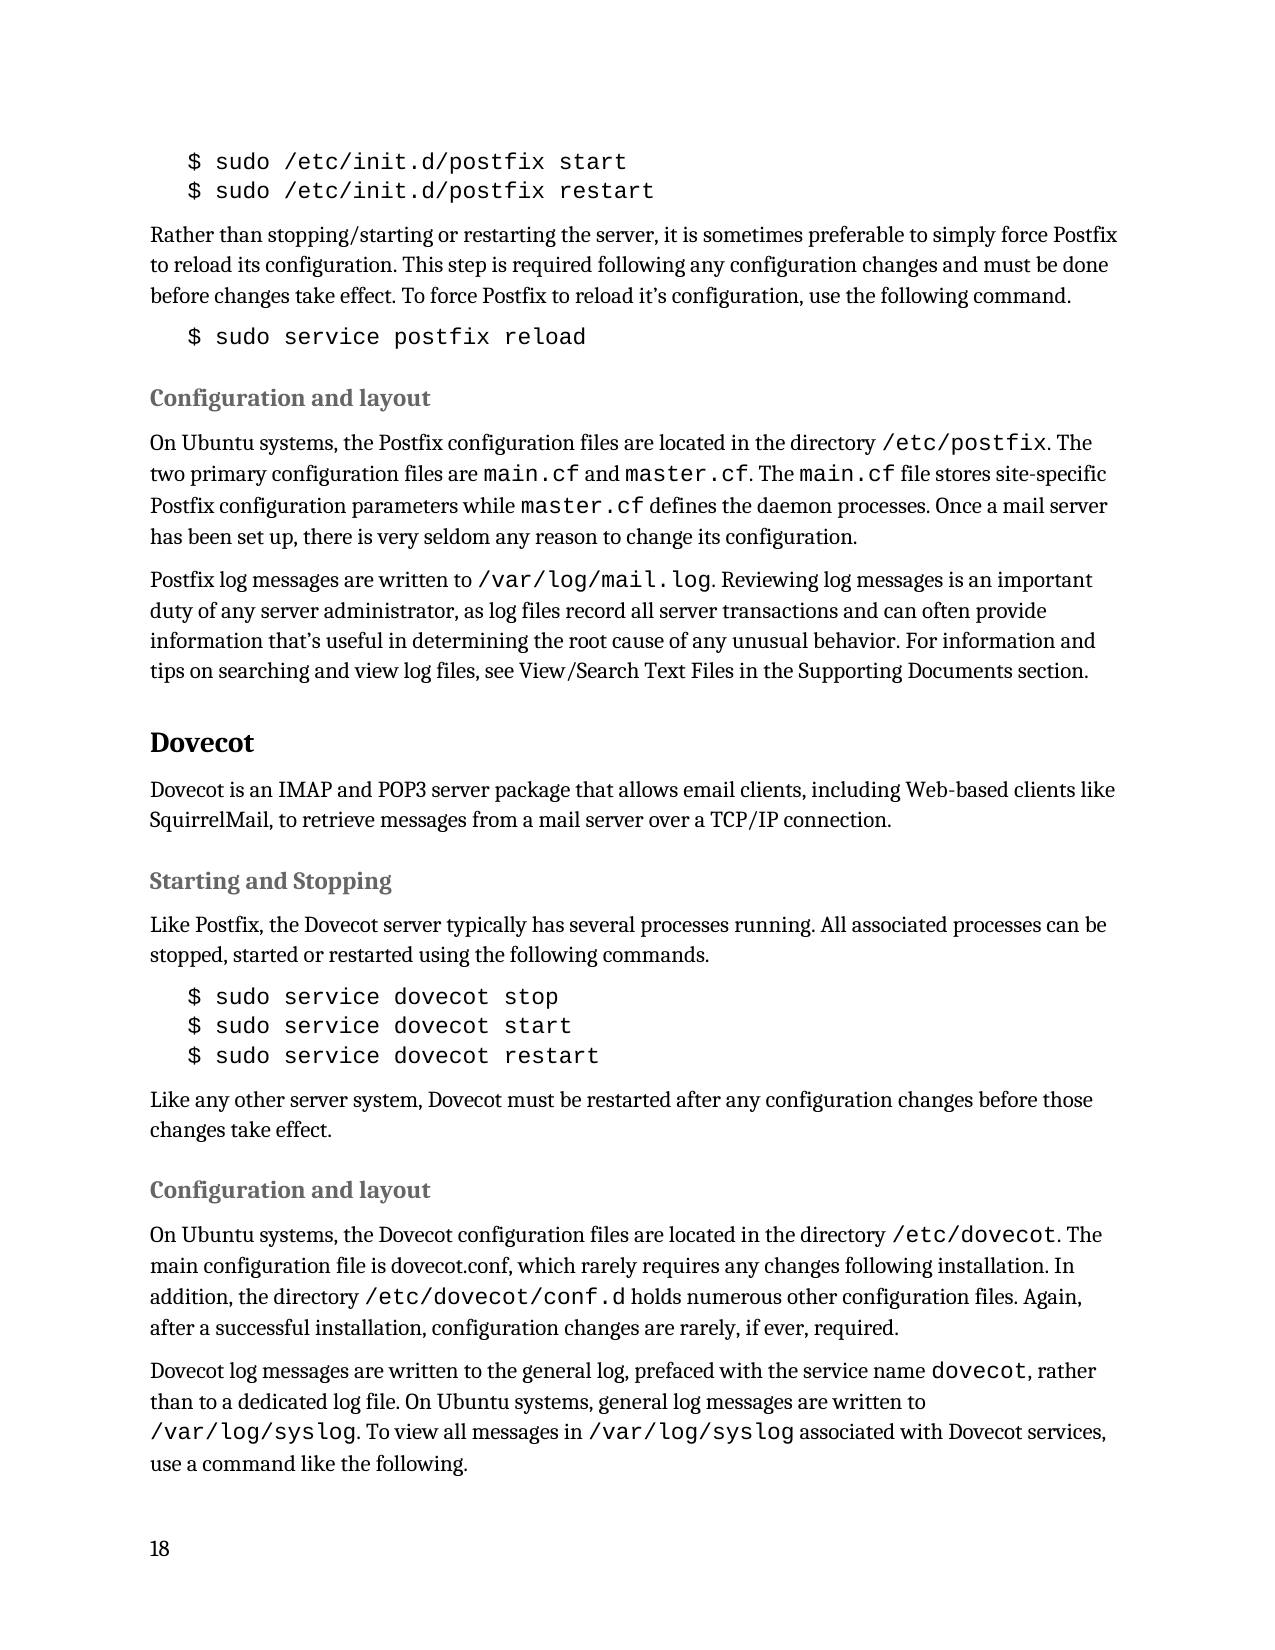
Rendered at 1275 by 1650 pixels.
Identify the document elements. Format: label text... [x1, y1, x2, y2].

text Dovecot log messages are written to the general log, prefaced with the service name dovecot, rather than to a dedicated log file. On Ubuntu systems, general log messages are written to /var/log/syslog. To view all messages in /var/log/syslog associated with Dovecot services, use a command like the following. [150, 1358, 1125, 1477]
text $ sudo /etc/init.d/postfix start [187, 150, 1125, 176]
subtitle Dovecot [150, 726, 1125, 759]
text $ sudo service dovecot stop [187, 985, 1125, 1011]
text $ sudo service postfix reload [187, 325, 1125, 351]
text Dovecot is an IMAP and POP3 server package that allows email clients, including Web-based clients like SquirrelMail, to retrieve messages from a mail server over a TCP/IP connection. [150, 777, 1125, 833]
text On Ubuntu systems, the Dovecot configuration files are located in the directory /etc/dovecot. The main configuration file is dovecot.conf, which rarely requires any changes following installation. In addition, the directory /etc/dovecot/conf.d holds numerous other configuration files. Again, after a successful installation, configuration changes are rarely, if ever, required. [150, 1222, 1125, 1341]
subtitle Configuration and layout [150, 384, 1125, 413]
text Like any other server system, Dovecot must be restarted after any configuration changes before those changes take effect. [150, 1087, 1125, 1143]
subtitle Starting and Stopping [150, 867, 1125, 895]
text On Ubuntu systems, the Postfix configuration files are located in the directory /etc/postfix. The two primary configuration files are main.cf and master.cf. The main.cf file stores site-specific Postfix configuration parameters while master.cf defines the daemon processes. Once a mail server has been set up, there is very seldom any reason to change its configuration. [150, 430, 1125, 550]
text Rather than stopping/starting or restarting the server, it is sometimes preferable to simply force Postfix to reload its configuration. This step is required following any configuration changes and must be done before changes take effect. To force Postfix to reload it’s configuration, use the following command. [150, 222, 1125, 309]
text $ sudo /etc/init.d/postfix restart [187, 180, 1125, 206]
text Like Postfix, the Dovecot server typically has several processes running. All associated processes can be stopped, started or restarted using the following commands. [150, 912, 1125, 969]
subtitle Configuration and layout [150, 1176, 1125, 1205]
text Postfix log messages are written to /var/log/mail.log. Reviewing log messages is an important duty of any server administrator, as log files record all server transactions and can often provide information that’s useful in determining the root cause of any unusual behavior. For information and tips on searching and view log files, see View/Search Text Files in the Supporting Documents section. [150, 566, 1125, 684]
text $ sudo service dovecot start [187, 1015, 1125, 1041]
text $ sudo service dovecot restart [187, 1044, 1125, 1071]
